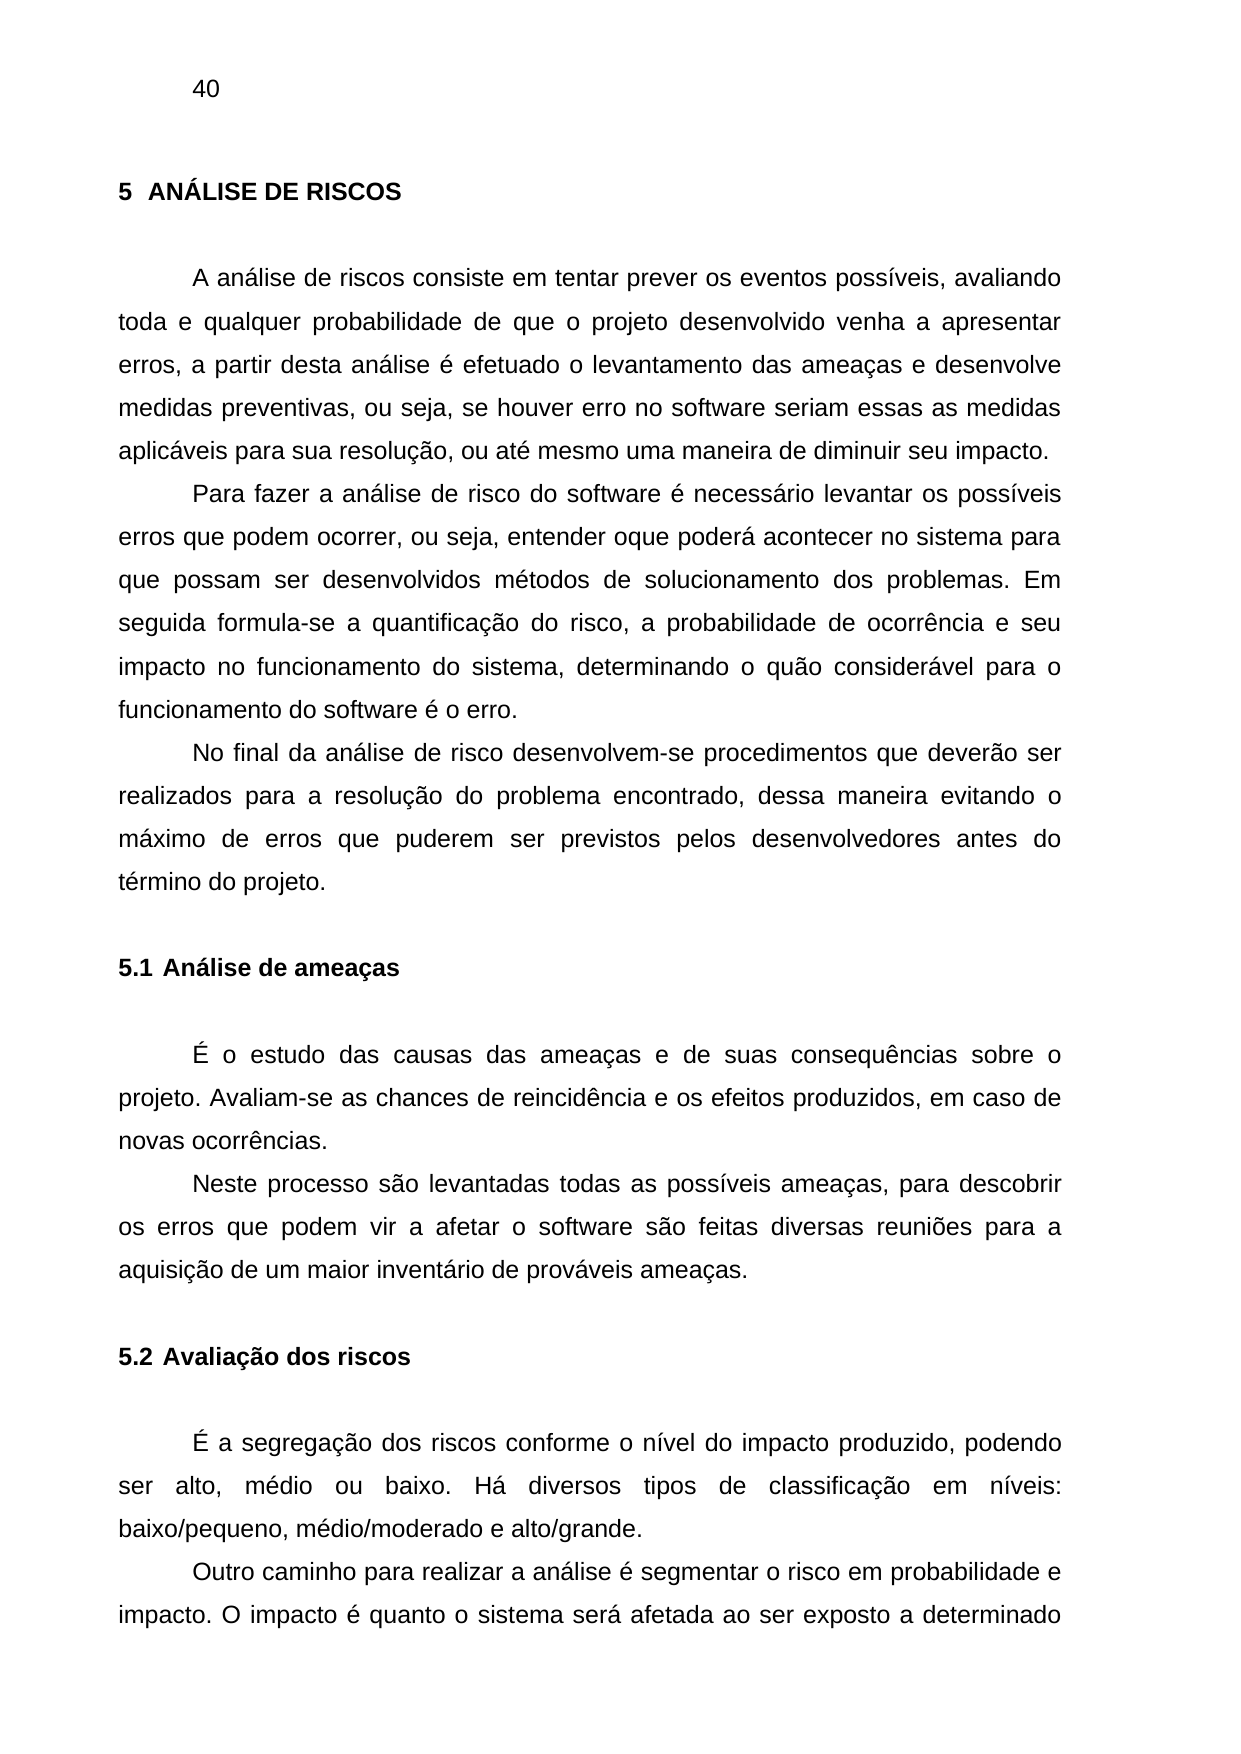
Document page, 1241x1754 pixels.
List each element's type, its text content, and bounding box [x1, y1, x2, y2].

subtitle ANÁLISE DE RISCOS [118, 177, 1063, 206]
text No final da análise de risco desenvolvem-se procedimentos que deverão ser realizados para a resolução do problema encontrado, dessa maneira evitando o máximo de erros que puderem ser previstos pelos desenvolvedores antes do término do projeto. [118, 738, 1063, 896]
text A análise de riscos consiste em tentar prever os eventos possíveis, avaliando toda e qualquer probabilidade de que o projeto desenvolvido venha a apresentar erros, a partir desta análise é efetuado o levantamento das ameaças e desenvolve medidas preventivas, ou seja, se houver erro no software seriam essas as medidas aplicáveis para sua resolução, ou até mesmo uma maneira de diminuir seu impacto. [118, 263, 1063, 465]
text Neste processo são levantadas todas as possíveis ameaças, para descobrir os erros que podem vir a afetar o software são feitas diversas reuniões para a aquisição de um maior inventário de prováveis ameaças. [118, 1169, 1063, 1284]
list Avaliação dos riscos [118, 1342, 1063, 1370]
text É a segregação dos riscos conforme o nível do impacto produzido, podendo ser alto, médio ou baixo. Há diversos tipos de classificação em níveis: baixo/pequeno, médio/moderado e alto/grande. [118, 1428, 1063, 1543]
text É o estudo das causas das ameaças e de suas consequências sobre o projeto. Avaliam-se as chances de reincidência e os efeitos produzidos, em caso de novas ocorrências. [118, 1040, 1063, 1155]
text Para fazer a análise de risco do software é necessário levantar os possíveis erros que podem ocorrer, ou seja, entender oque poderá acontecer no sistema para que possam ser desenvolvidos métodos de solucionamento dos problemas. Em seguida formula-se a quantificação do risco, a probabilidade de ocorrência e seu impacto no funcionamento do sistema, determinando o quão considerável para o funcionamento do software é o erro. [118, 479, 1063, 723]
list Análise de ameaças [118, 953, 1063, 982]
